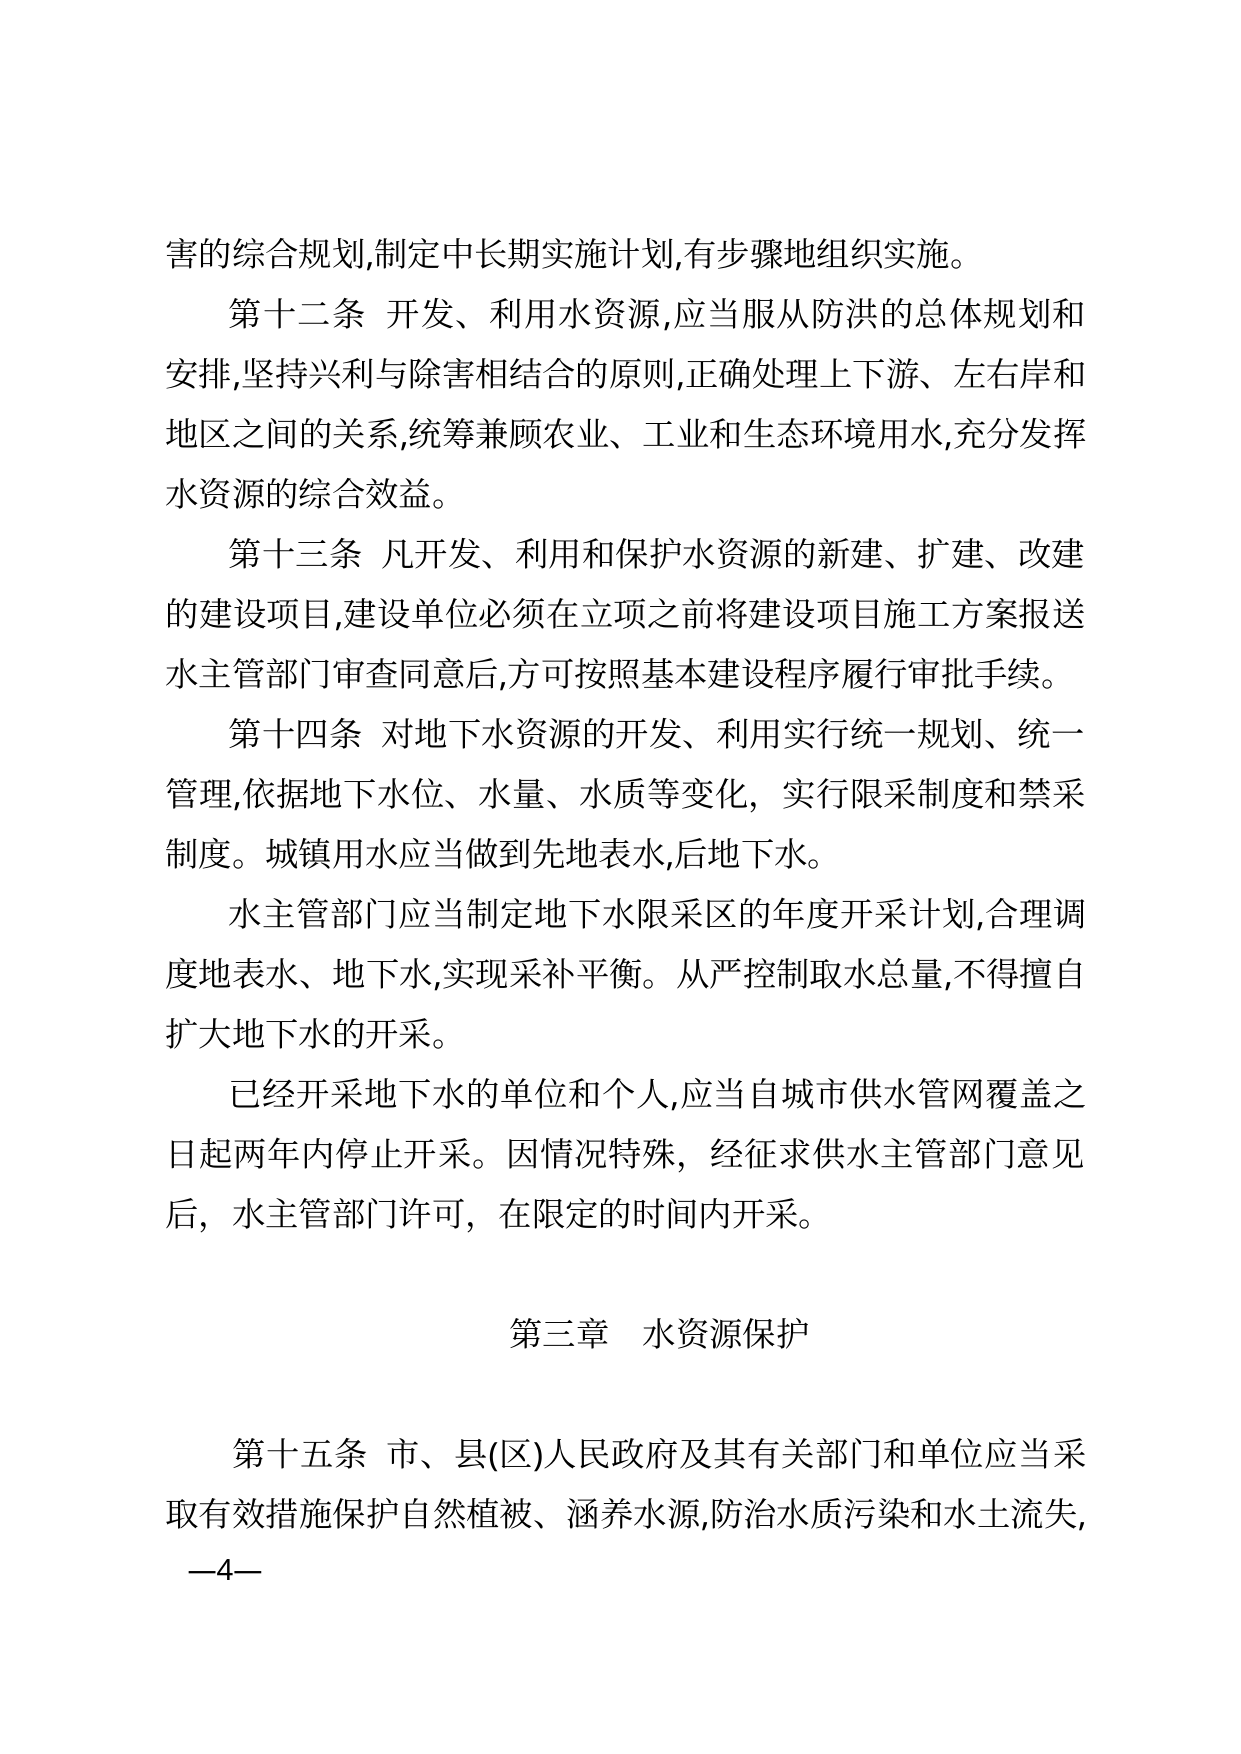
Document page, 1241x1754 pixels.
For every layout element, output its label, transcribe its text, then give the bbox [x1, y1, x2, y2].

text 已经开采地下水的单位和个人,应当自城市供水管网覆盖之日起两年内停止开采。因情况特殊，经征求供水主管部门意见后，水主管部门许可，在限定的时间内开采。 [165, 1058, 1087, 1238]
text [165, 1418, 1087, 1538]
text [165, 218, 1087, 278]
text 第三章 水资源保护 [165, 1298, 1087, 1358]
text 第十二条 开发、利用水资源,应当服从防洪的总体规划和安排,坚持兴利与除害相结合的原则,正确处理上下游、左右岸和地区之间的关系,统筹兼顾农业、工业和生态环境用水,充分发挥水资源的综合效益。 [165, 278, 1087, 518]
text 第十四条 对地下水资源的开发、利用实行统一规划、统一管理,依据地下水位、水量、水质等变化，实行限采制度和禁采制度。城镇用水应当做到先地表水,后地下水。 [165, 698, 1087, 878]
text 第十三条 凡开发、利用和保护水资源的新建、扩建、改建的建设项目,建设单位必须在立项之前将建设项目施工方案报送水主管部门审查同意后,方可按照基本建设程序履行审批手续。 [165, 518, 1087, 698]
text 水主管部门应当制定地下水限采区的年度开采计划,合理调度地表水、地下水,实现采补平衡。从严控制取水总量,不得擅自扩大地下水的开采。 [165, 878, 1087, 1058]
